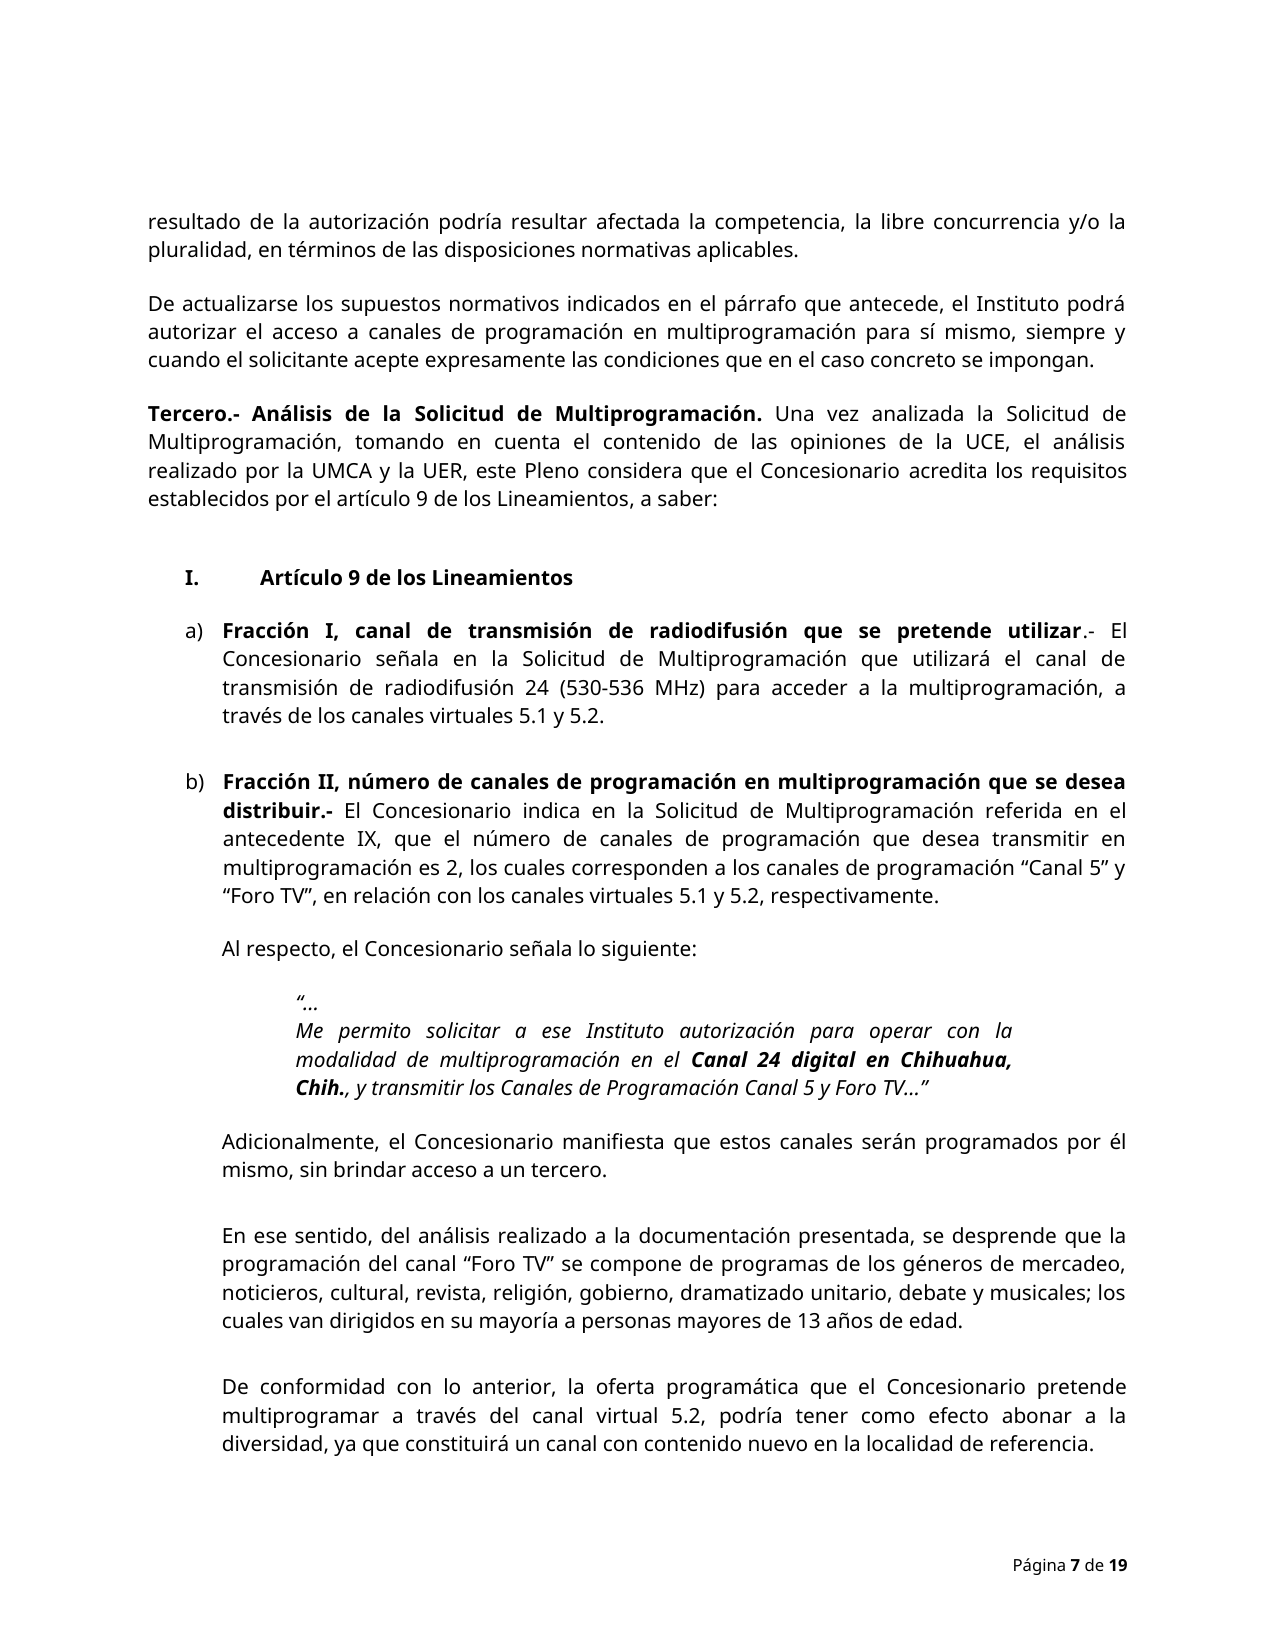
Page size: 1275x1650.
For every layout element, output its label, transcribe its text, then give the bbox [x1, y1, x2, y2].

text De conformidad con lo anterior, la oferta programática que el Concesionario pretende multiprogramar a través del canal virtual 5.2, podría tener como efecto abonar a la diversidad, ya que constituirá un canal con contenido nuevo en la localidad de referencia. [222, 1372, 1127, 1458]
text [148, 207, 1127, 264]
text Tercero.- Análisis de la Solicitud de Multiprogramación. Una vez analizada la Solicitud de Multiprogramación, tomando en cuenta el contenido de las opiniones de la UCE, el análisis realizado por la UMCA y la UER, este Pleno considera que el Concesionario acredita los requisitos establecidos por el artículo 9 de los Lineamientos, a saber: [148, 399, 1127, 513]
list Adicionalmente, el Concesionario manifiesta que estos canales serán programados por él mismo, sin brindar acceso a un tercero. [222, 1127, 1127, 1184]
text “… [295, 988, 1016, 1016]
list En ese sentido, del análisis realizado a la documentación presentada, se desprende que la programación del canal “Foro TV” se compone de programas de los géneros de mercadeo, noticieros, cultural, revista, religión, gobierno, dramatizado unitario, debate y musicales; los cuales van dirigidos en su mayoría a personas mayores de 13 años de edad. [222, 1221, 1127, 1335]
text Me permito solicitar a ese Instituto autorización para operar con la modalidad de multiprogramación en el Canal 24 digital en Chihuahua, Chih., y transmitir los Canales de Programación Canal 5 y Foro TV…” [295, 1016, 1016, 1102]
text De actualizarse los supuestos normativos indicados en el párrafo que antecede, el Instituto podrá autorizar el acceso a canales de programación en multiprogramación para sí mismo, siempre y cuando el solicitante acepte expresamente las condiciones que en el caso concreto se impongan. [148, 289, 1127, 374]
list Fracción I, canal de transmisión de radiodifusión que se pretende utilizar.- El Concesionario señala en la Solicitud de Multiprogramación que utilizará el canal de transmisión de radiodifusión 24 (530-536 MHz) para acceder a la multiprogramación, a través de los canales virtuales 5.1 y 5.2. [185, 616, 1127, 730]
list Artículo 9 de los Lineamientos [185, 563, 1127, 591]
list Fracción II, número de canales de programación en multiprogramación que se desea distribuir.- El Concesionario indica en la Solicitud de Multiprogramación referida en el antecedente IX, que el número de canales de programación que desea transmitir en multiprogramación es 2, los cuales corresponden a los canales de programación “Canal 5” y “Foro TV”, en relación con los canales virtuales 5.1 y 5.2, respectivamente. [185, 767, 1127, 909]
text Al respecto, el Concesionario señala lo siguiente: [222, 934, 1127, 963]
